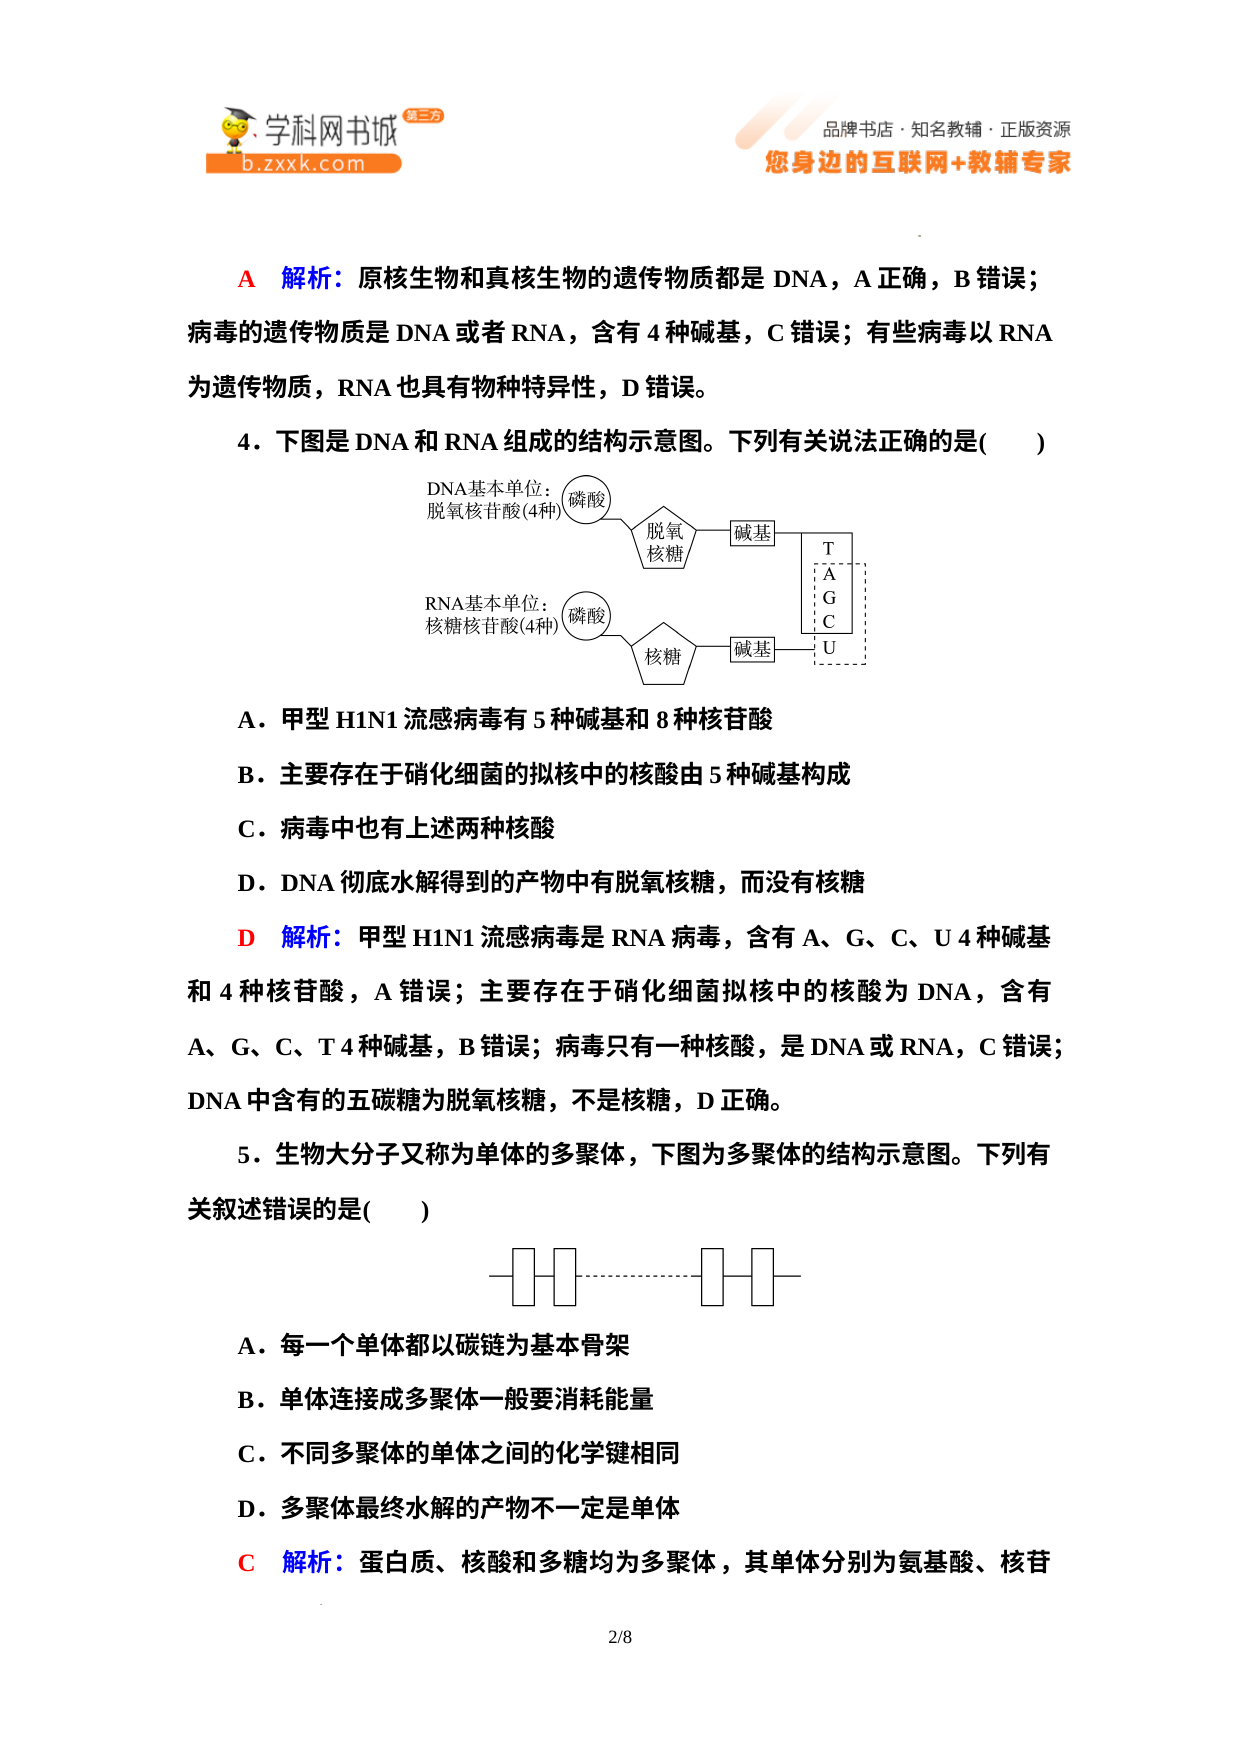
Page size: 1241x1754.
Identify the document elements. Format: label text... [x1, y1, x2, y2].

text A 解析：原核生物和真核生物的遗传物质都是DNA，A正确，B错误；病毒的遗传物质是DNA或者RNA，含有4种碱基，C错误；有些病毒以RNA为遗传物质，RNA也具有物种特异性，D错误。 [187, 258, 1053, 403]
picture [206, 90, 1072, 174]
text B．单体连接成多聚体一般要消耗能量 [187, 1379, 1053, 1416]
text D 解析：甲型H1N1流感病毒是RNA病毒，含有A、G、C、U 4种碱基和4种核苷酸，A错误；主要存在于硝化细菌拟核中的核酸为DNA，含有A、G、C、T 4种碱基，B错误；病毒只有一种核酸，是DNA或RNA，C错误；DNA中含有的五碳糖为脱氧核糖，不是核糖，D正确。 [187, 917, 1053, 1117]
text B．主要存在于硝化细菌的拟核中的核酸由5种碱基构成 [187, 754, 1053, 790]
picture [425, 475, 866, 685]
text D．DNA彻底水解得到的产物中有脱氧核糖，而没有核糖 [187, 863, 1053, 899]
text A．每一个单体都以碳链为基本骨架 [187, 1325, 1053, 1361]
picture [489, 1243, 801, 1311]
text C．病毒中也有上述两种核酸 [187, 808, 1053, 845]
text A．甲型H1N1流感病毒有5种碱基和 8种核苷酸 [187, 700, 1053, 736]
text 5．生物大分子又称为单体的多聚体，下图为多聚体的结构示意图。下列有关叙述错误的是( ) [187, 1135, 1053, 1225]
text 4．下图是DNA和RNA组成的结构示意图。下列有关说法正确的是( ) [187, 421, 1053, 458]
text C．不同多聚体的单体之间的化学键相同 [187, 1434, 1053, 1470]
text D．多聚体最终水解的产物不一定是单体 [187, 1488, 1053, 1524]
